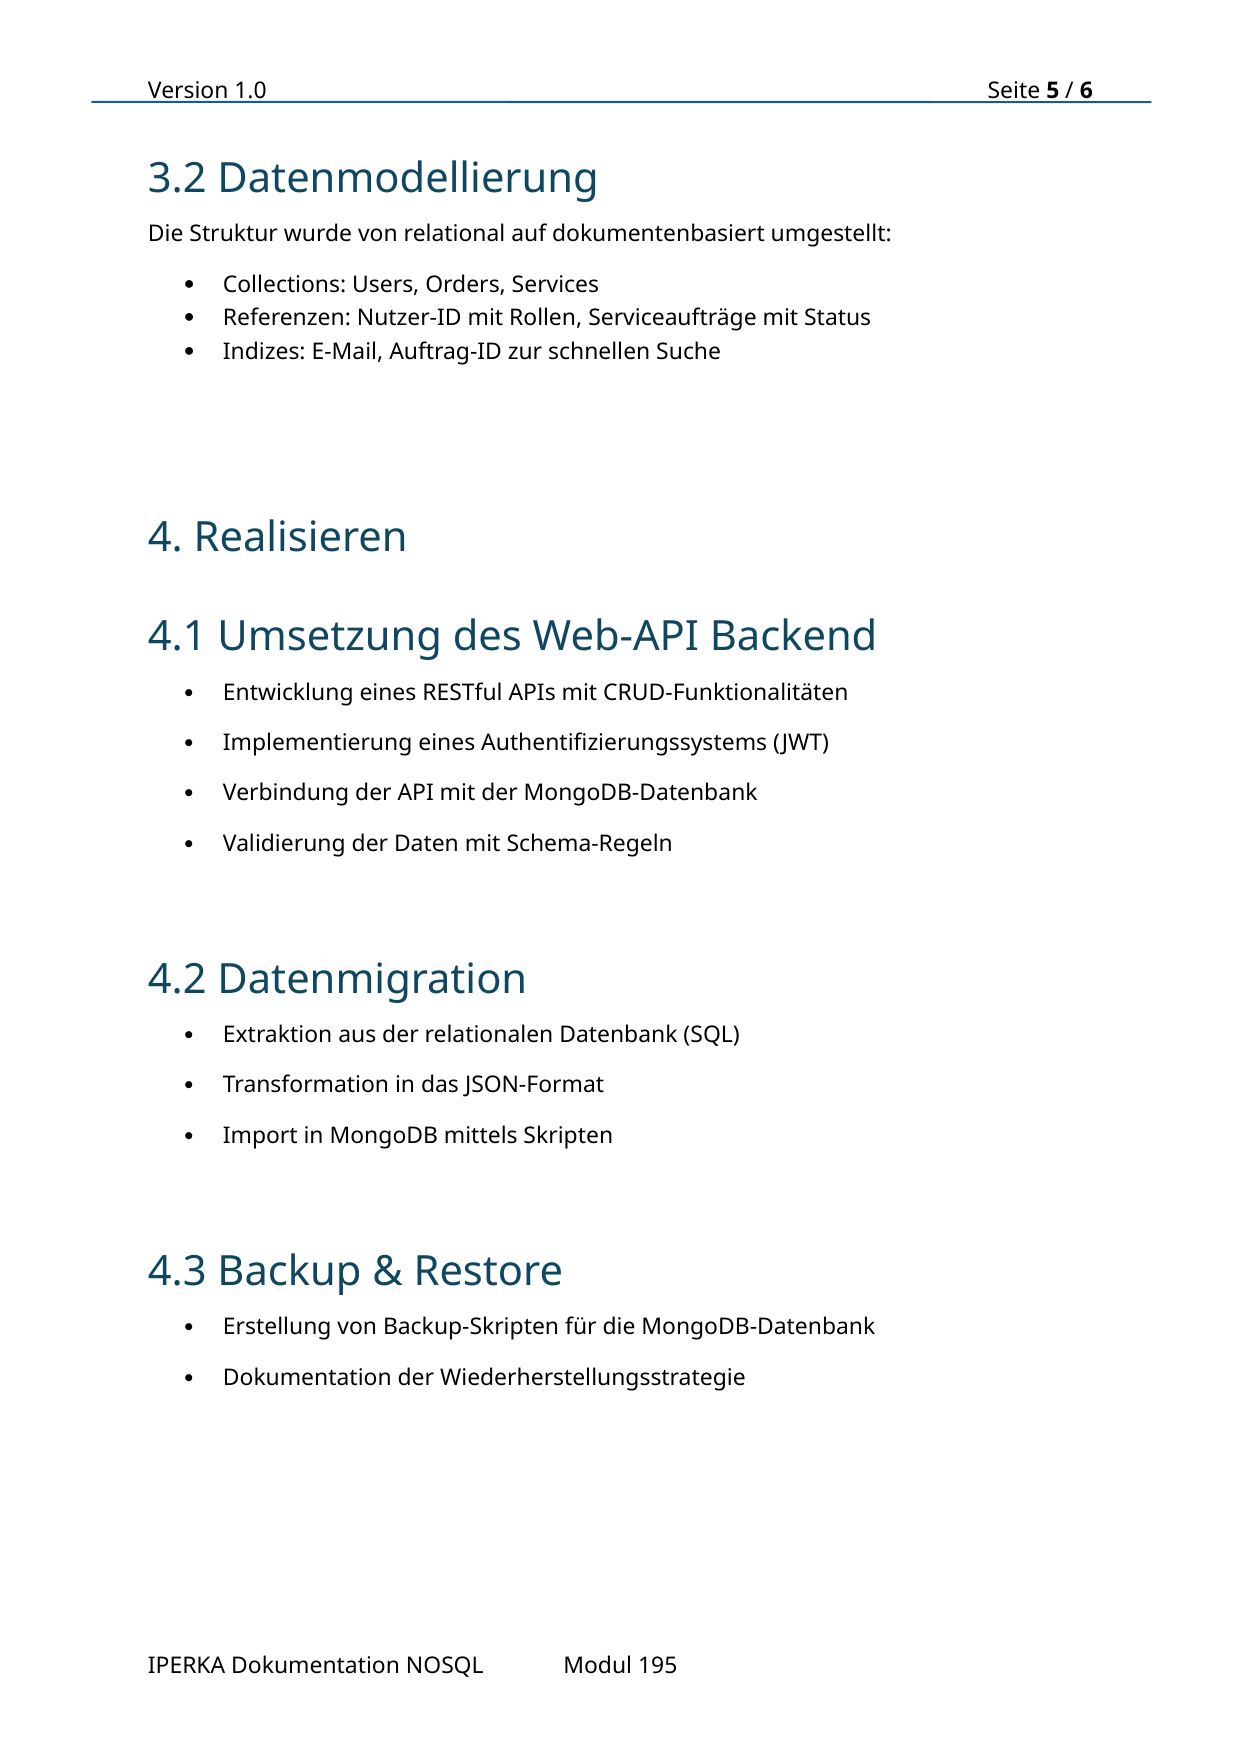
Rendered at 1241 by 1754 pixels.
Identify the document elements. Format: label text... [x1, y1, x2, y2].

text Die Struktur wurde von relational auf dokumentenbasiert umgestellt: [148, 217, 1093, 248]
subtitle 3.2 Datenmodellierung [148, 148, 1093, 204]
subtitle 4.2 Datenmigration [148, 948, 1093, 1005]
subtitle 4.1 Umsetzung des Web-API Backend [148, 606, 1093, 663]
list Referenzen: Nutzer-ID mit Rollen, Serviceaufträge mit Status [185, 301, 1093, 333]
list Indizes: E-Mail, Auftrag-ID zur schnellen Suche [185, 335, 1093, 366]
list Transformation in das JSON-Format [185, 1068, 1093, 1100]
list Import in MongoDB mittels Skripten [185, 1119, 1093, 1150]
list Extraktion aus der relationalen Datenbank (SQL) [185, 1018, 1093, 1049]
list Erstellung von Backup-Skripten für die MongoDB-Datenbank [185, 1310, 1093, 1341]
list Dokumentation der Wiederherstellungsstrategie [185, 1361, 1093, 1392]
list Verbindung der API mit der MongoDB-Datenbank [185, 776, 1093, 808]
list Validierung der Daten mit Schema-Regeln [185, 827, 1093, 858]
subtitle 4. Realisieren [148, 507, 1093, 564]
subtitle 4.3 Backup & Restore [148, 1241, 1093, 1297]
list Implementierung eines Authentifizierungssystems (JWT) [185, 726, 1093, 757]
list Collections: Users, Orders, Services [185, 268, 1093, 299]
list Entwicklung eines RESTful APIs mit CRUD-Funktionalitäten [185, 676, 1093, 707]
